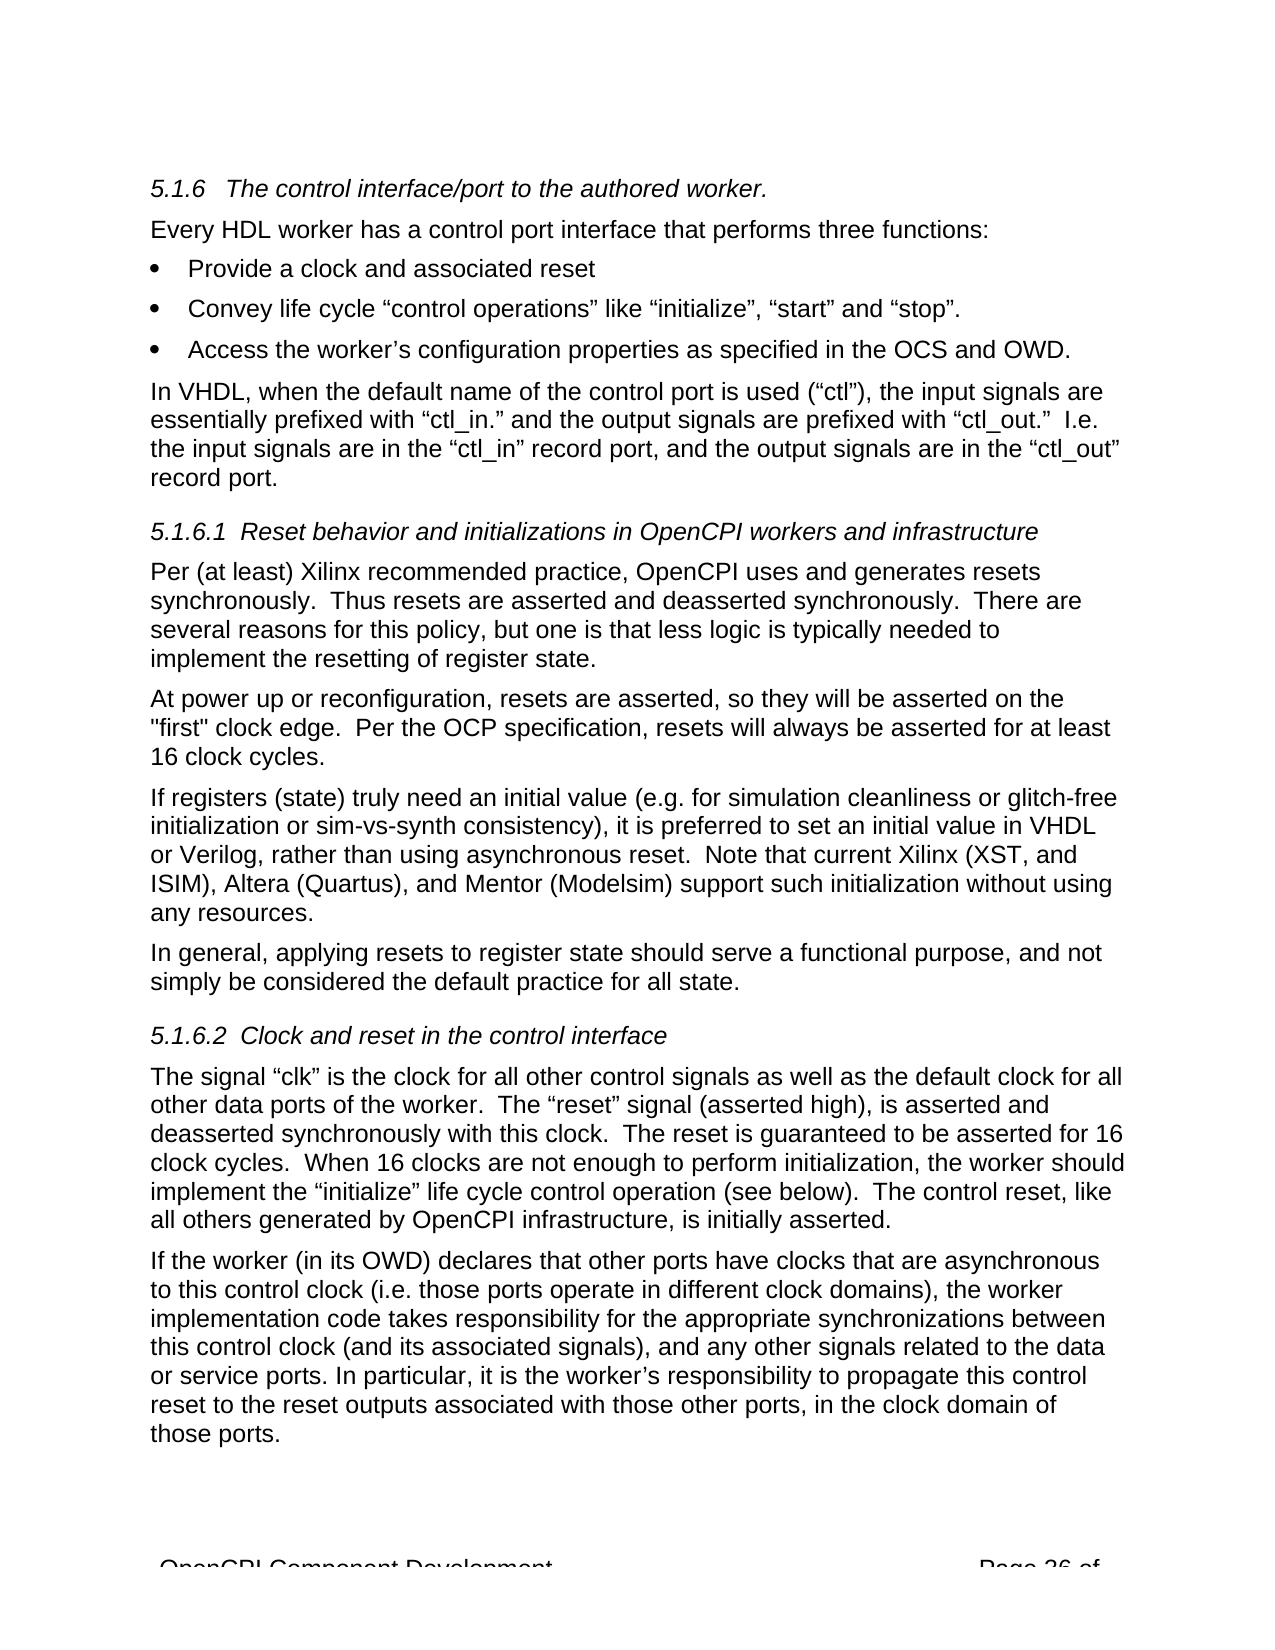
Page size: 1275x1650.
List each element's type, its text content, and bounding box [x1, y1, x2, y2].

text In general, applying resets to register state should serve a functional purpose, and not simply be considered the default practice for all state. [150, 938, 1119, 996]
list Convey life cycle “control operations” like “initialize”, “start” and “stop”. [150, 294, 1137, 323]
list The control interface/port to the authored worker. [150, 174, 1137, 203]
text The signal “clk” is the clock for all other control signals as well as the default clock for all other data ports of the worker. The “reset” signal (asserted high), is asserted and deasserted synchronously with this clock. The reset is guaranteed to be asserted for 16 clock cycles. When 16 clocks are not enough to perform initialization, the worker should implement the “initialize” life cycle control operation (see below). The control reset, like all others generated by OpenCPI infrastructure, is initially asserted. [150, 1061, 1127, 1234]
list Provide a clock and associated reset [150, 254, 1137, 283]
text If the worker (in its OWD) declares that other ports have clocks that are asynchronous to this control clock (i.e. those ports operate in different clock domains), the worker implementation code takes responsibility for the appropriate synchronizations between this control clock (and its associated signals), and any other signals related to the data or service ports. In particular, it is the worker’s responsibility to propagate this control reset to the reset outputs associated with those other ports, in the clock domain of those ports. [150, 1246, 1122, 1447]
text Every HDL worker has a control port interface that performs three functions: [150, 215, 1137, 244]
text In VHDL, when the default name of the control port is used (“ctl”), the input signals are essentially prefixed with “ctl_in.” and the output signals are prefixed with “ctl_out.” I.e. the input signals are in the “ctl_in” record port, and the output signals are in the “ctl_out” record port. [150, 377, 1125, 492]
text If registers (state) truly need an initial value (e.g. for simulation cleanliness or glitch-free initialization or sim-vs-synth consistency), it is preferred to set an initial value in VHDL or Verilog, rather than using asynchronous reset. Note that current Xilinx (XST, and ISIM), Altera (Quartus), and Mentor (Modelsim) support such initialization without using any resources. [150, 782, 1125, 926]
text Per (at least) Xilinx recommended practice, OpenCPI uses and generates resets synchronously. Thus resets are asserted and deasserted synchronously. There are several reasons for this policy, but one is that less logic is typically needed to implement the resetting of register state. [150, 557, 1119, 672]
list Access the worker’s configuration properties as specified in the OCS and OWD. [150, 335, 1137, 363]
text At power up or reconfiguration, resets are asserted, so they will be asserted on the "first" clock edge. Per the OCP specification, resets will always be asserted for at least 16 clock cycles. [150, 684, 1115, 771]
list Clock and reset in the control interface [150, 1021, 1137, 1049]
list Reset behavior and initializations in OpenCPI workers and infrastructure [150, 517, 1137, 545]
